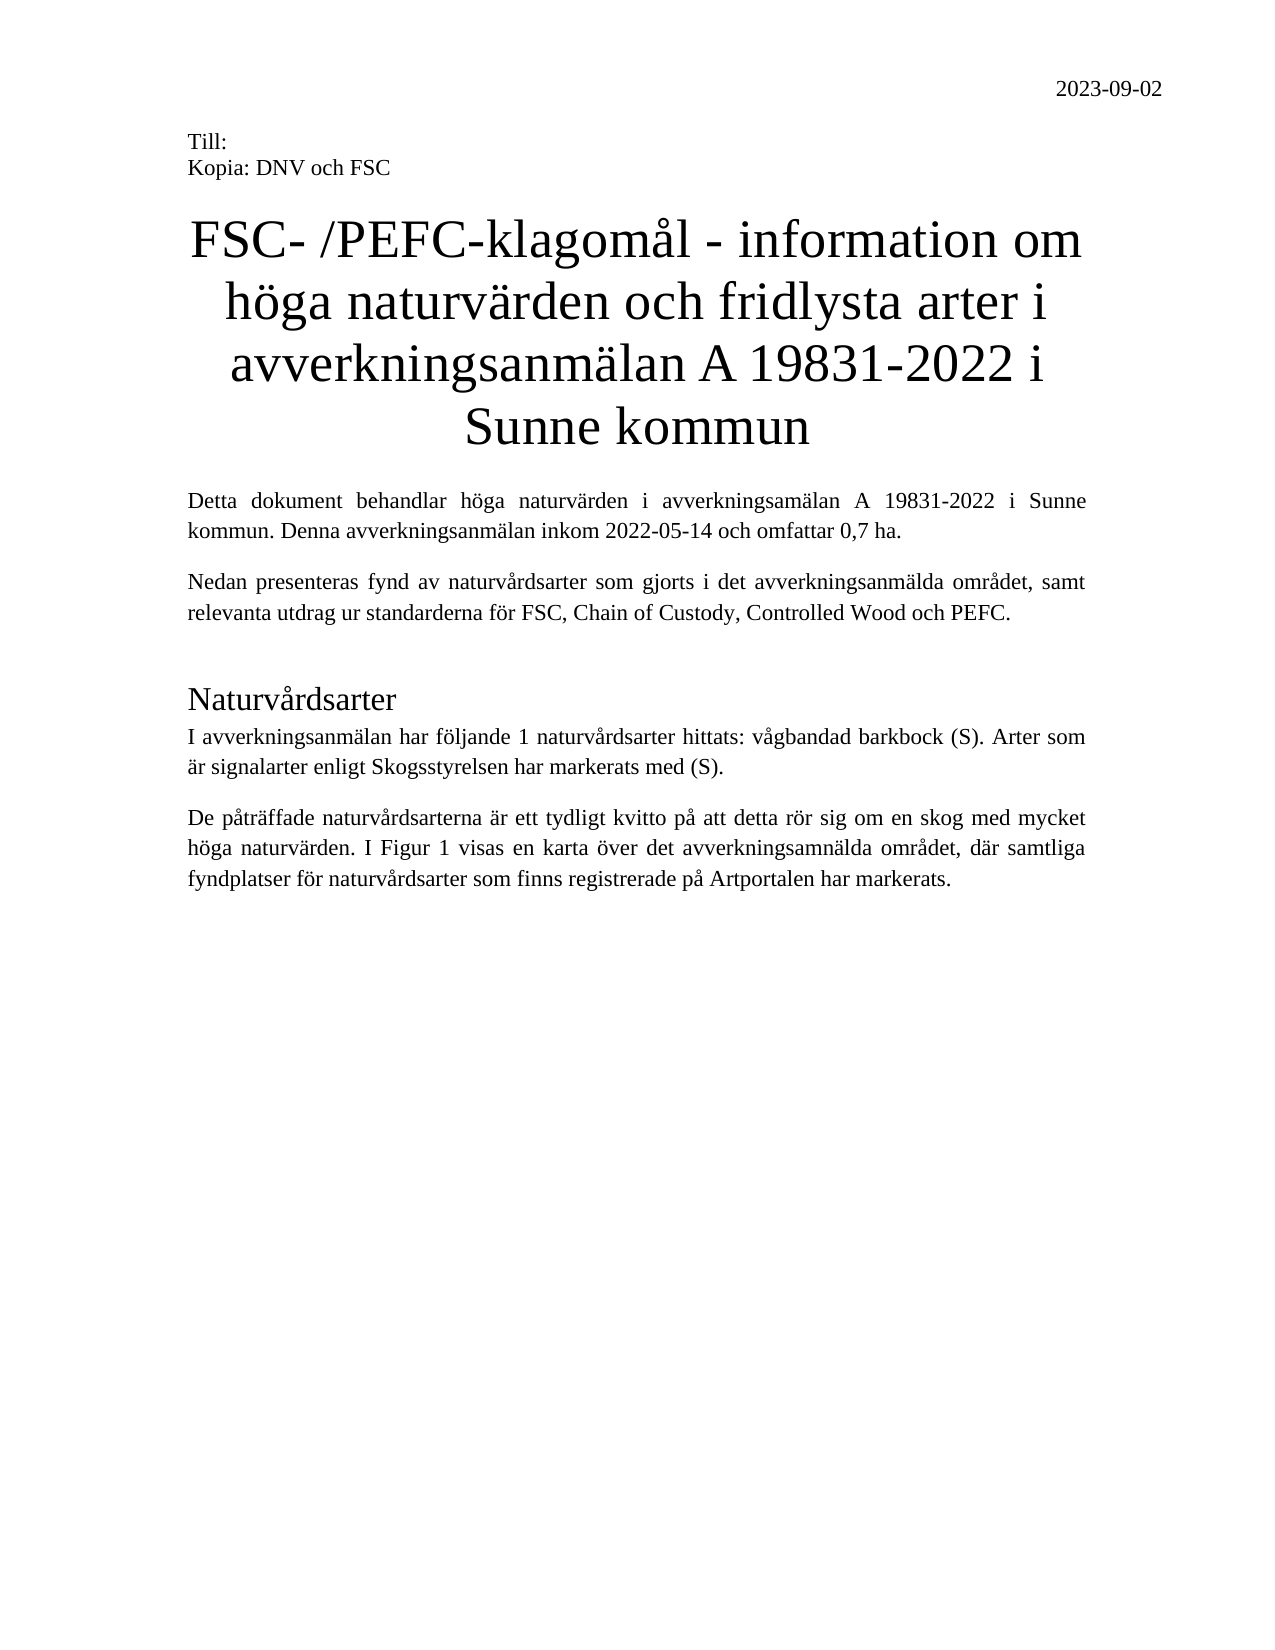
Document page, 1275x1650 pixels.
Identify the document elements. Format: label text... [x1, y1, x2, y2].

text Detta dokument behandlar höga naturvärden i avverkningsamälan A 19831-2022 i Sunne kommun. Denna avverkningsanmälan inkom 2022-05-14 och omfattar 0,7 ha. [187, 487, 1087, 544]
text De påträffade naturvårdsarterna är ett tydligt kvitto på att detta rör sig om en skog med mycket höga naturvärden. I Figur 1 visas en karta över det avverkningsamnälda området, där samtliga fyndplatser för naturvårdsarter som finns registrerade på Artportalen har markerats. [187, 804, 1087, 891]
text Nedan presenteras fynd av naturvårdsarter som gjorts i det avverkningsanmälda området, samt relevanta utdrag ur standarderna för FSC, Chain of Custody, Controlled Wood och PEFC. [187, 568, 1087, 625]
title FSC- /PEFC-klagomål - information om höga naturvärden och fridlysta arter i avverkningsanmälan A 19831-2022 i Sunne kommun [187, 207, 1087, 456]
subtitle Naturvårdsarter [187, 679, 1087, 717]
text I avverkningsanmälan har följande 1 naturvårdsarter hittats: vågbandad barkbock (S). Arter som är signalarter enligt Skogsstyrelsen har markerats med (S). [187, 723, 1087, 779]
